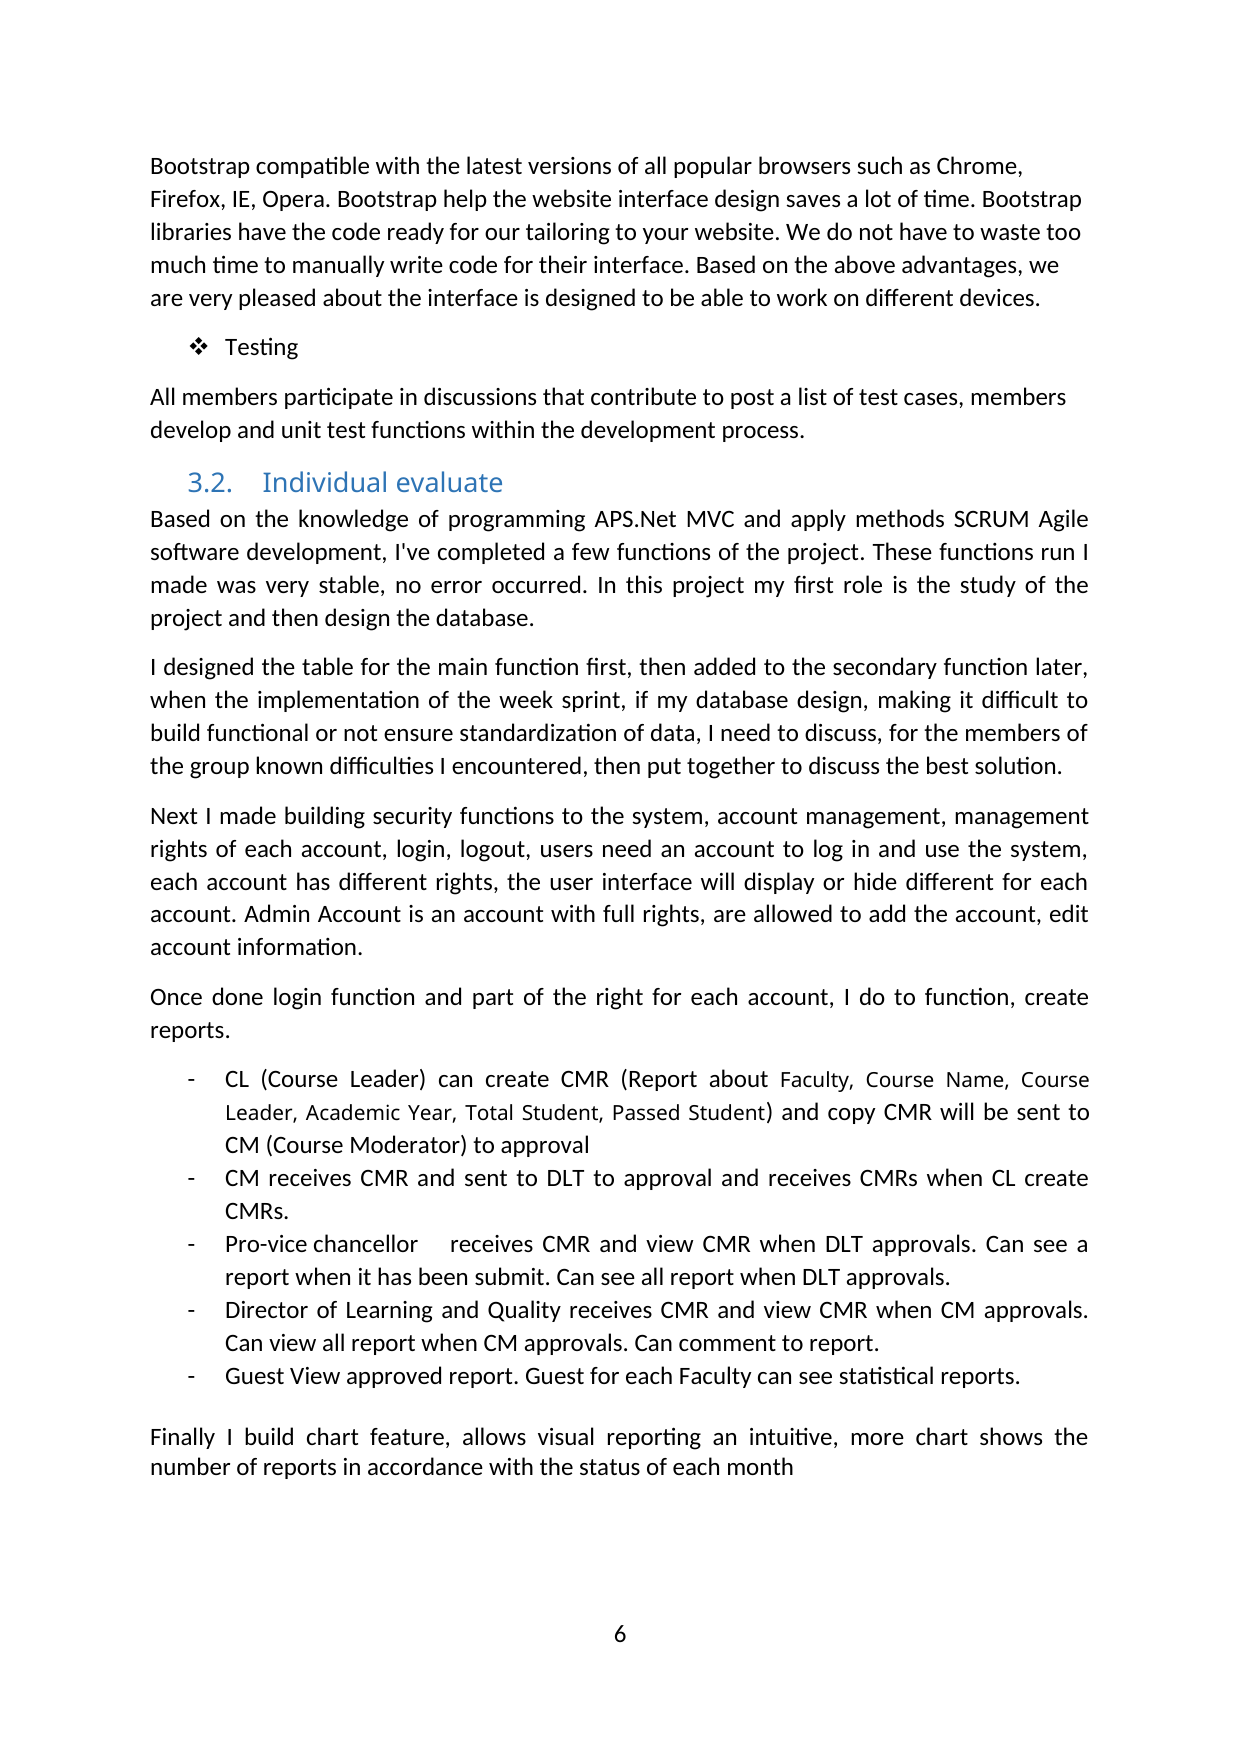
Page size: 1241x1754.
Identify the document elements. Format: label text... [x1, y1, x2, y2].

list CL (Course Leader) can create CMR (Report about Faculty, Course Name, Course Leader, Academic Year, Total Student, Passed Student) and copy CMR will be sent to CM (Course Moderator) to approval [187, 1063, 1090, 1160]
text Once done login function and part of the right for each account, I do to function, create reports. [150, 981, 1090, 1044]
subtitle Individual evaluate [187, 463, 1090, 500]
text All members participate in discussions that contribute to post a list of test cases, members develop and unit test functions within the development process. [150, 381, 1090, 444]
text Finally I build chart feature, allows visual reporting an intuitive, more chart shows the number of reports in accordance with the status of each month [150, 1421, 1090, 1482]
text I designed the table for the main function first, then added to the secondary function later, when the implementation of the week sprint, if my database design, making it difficult to build functional or not ensure standardization of data, I need to discuss, for the members of the group known difficulties I encountered, then put together to discuss the best solution. [150, 651, 1090, 781]
list CM receives CMR and sent to DLT to approval and receives CMRs when CL create CMRs. [187, 1162, 1090, 1226]
text Bootstrap compatible with the latest versions of all popular browsers such as Chrome, Firefox, IE, Opera. Bootstrap help the website interface design saves a lot of time. Bootstrap libraries have the code ready for our tailoring to your website. We do not have to waste too much time to manually write code for their interface. Based on the above advantages, we are very pleased about the interface is designed to be able to work on different devices. [150, 150, 1090, 312]
list Guest View approved report. Guest for each Faculty can see statistical reports. [187, 1360, 1090, 1390]
list Pro-vice chancellor receives CMR and view CMR when DLT approvals. Can see a report when it has been submit. Can see all report when DLT approvals. [187, 1228, 1090, 1292]
text Based on the knowledge of programming APS.Net MVC and apply methods SCRUM Agile software development, I've completed a few functions of the project. These functions run I made was very stable, no error occurred. In this project my first role is the study of the project and then design the database. [150, 503, 1090, 632]
list Director of Learning and Quality receives CMR and view CMR when CM approvals. Can view all report when CM approvals. Can comment to report. [187, 1294, 1090, 1357]
text Next I made building security functions to the system, account management, management rights of each account, login, logout, users need an account to log in and use the system, each account has different rights, the user interface will display or hide different for each account. Admin Account is an account with full rights, are allowed to add the account, edit account information. [150, 800, 1090, 962]
list Testing [187, 331, 1090, 362]
